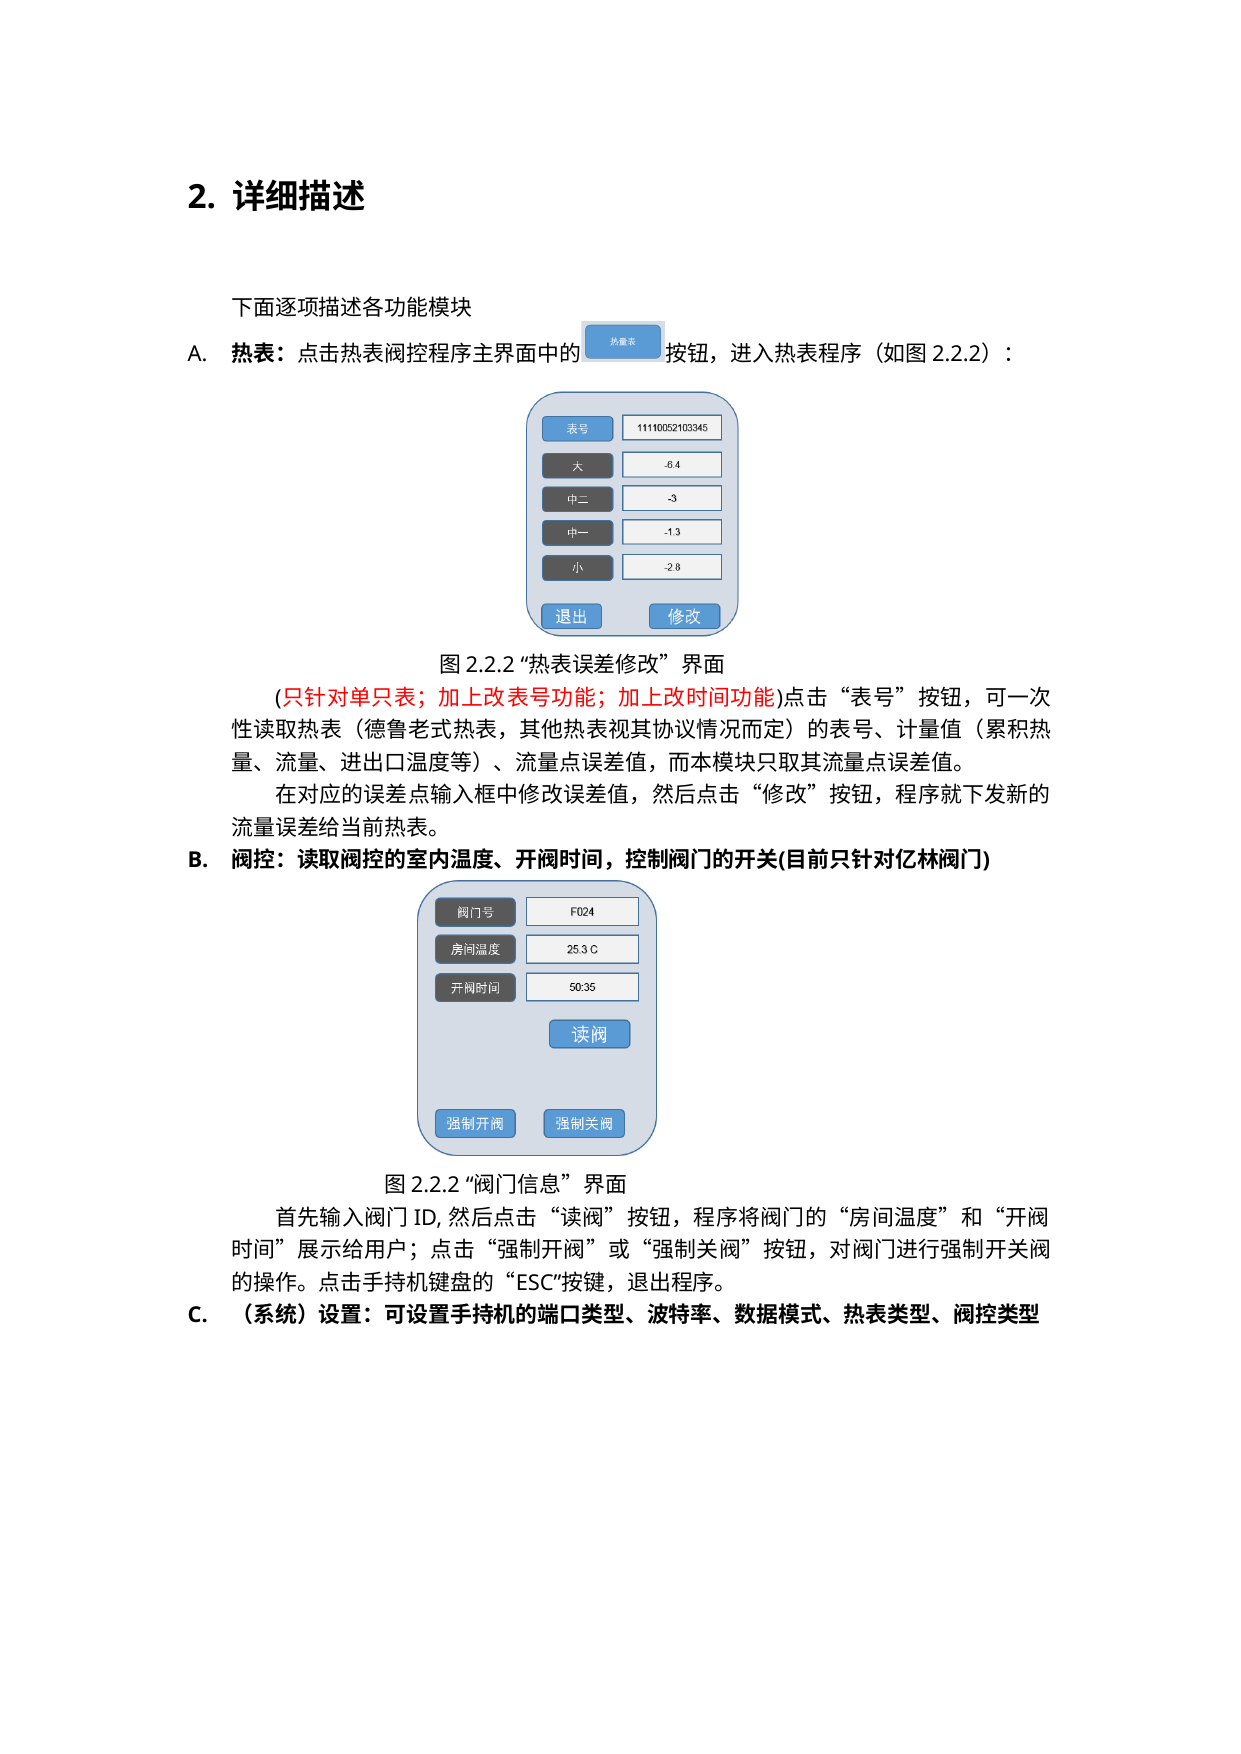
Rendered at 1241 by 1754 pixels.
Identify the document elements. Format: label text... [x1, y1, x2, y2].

text 图2.2.2 “热表误差修改”界面 [187, 647, 1053, 679]
text 首先输入阀门ID, 然后点击“读阀”按钮，程序将阀门的“房间温度”和“开阀时间”展示给用户；点击“强制开阀”或“强制关阀”按钮，对阀门进行强制开关阀的操作。点击手持机键盘的“ESC”按键，退出程序。 [231, 1199, 1053, 1297]
list 阀控：读取阀控的室内温度、开阀时间，控制阀门的开关(目前只针对亿林阀门) [187, 842, 1053, 874]
list （系统）设置：可设置手持机的端口类型、波特率、数据模式、热表类型、阀控类型 [187, 1297, 1053, 1329]
text (只针对单只表；加上改表号功能；加上改时间功能)点击“表号”按钮，可一次性读取热表（德鲁老式热表，其他热表视其协议情况而定）的表号、计量值（累积热量、流量、进出口温度等）、流量点误差值，而本模块只取其流量点误差值。 [231, 679, 1053, 777]
text 下面逐项描述各功能模块 [231, 289, 1053, 322]
picture [406, 874, 668, 1161]
subtitle 详细描述 [187, 162, 1053, 227]
picture [581, 321, 665, 362]
list 图2.2.2 “阀门信息”界面 [275, 1167, 1053, 1199]
text 在对应的误差点输入框中修改误差值，然后点击“修改”按钮，程序就下发新的流量误差给当前热表。 [231, 777, 1053, 842]
picture [515, 386, 746, 639]
list 热表：点击热表阀控程序主界面中的按钮，进入热表程序（如图2.2.2）： [187, 322, 1053, 387]
